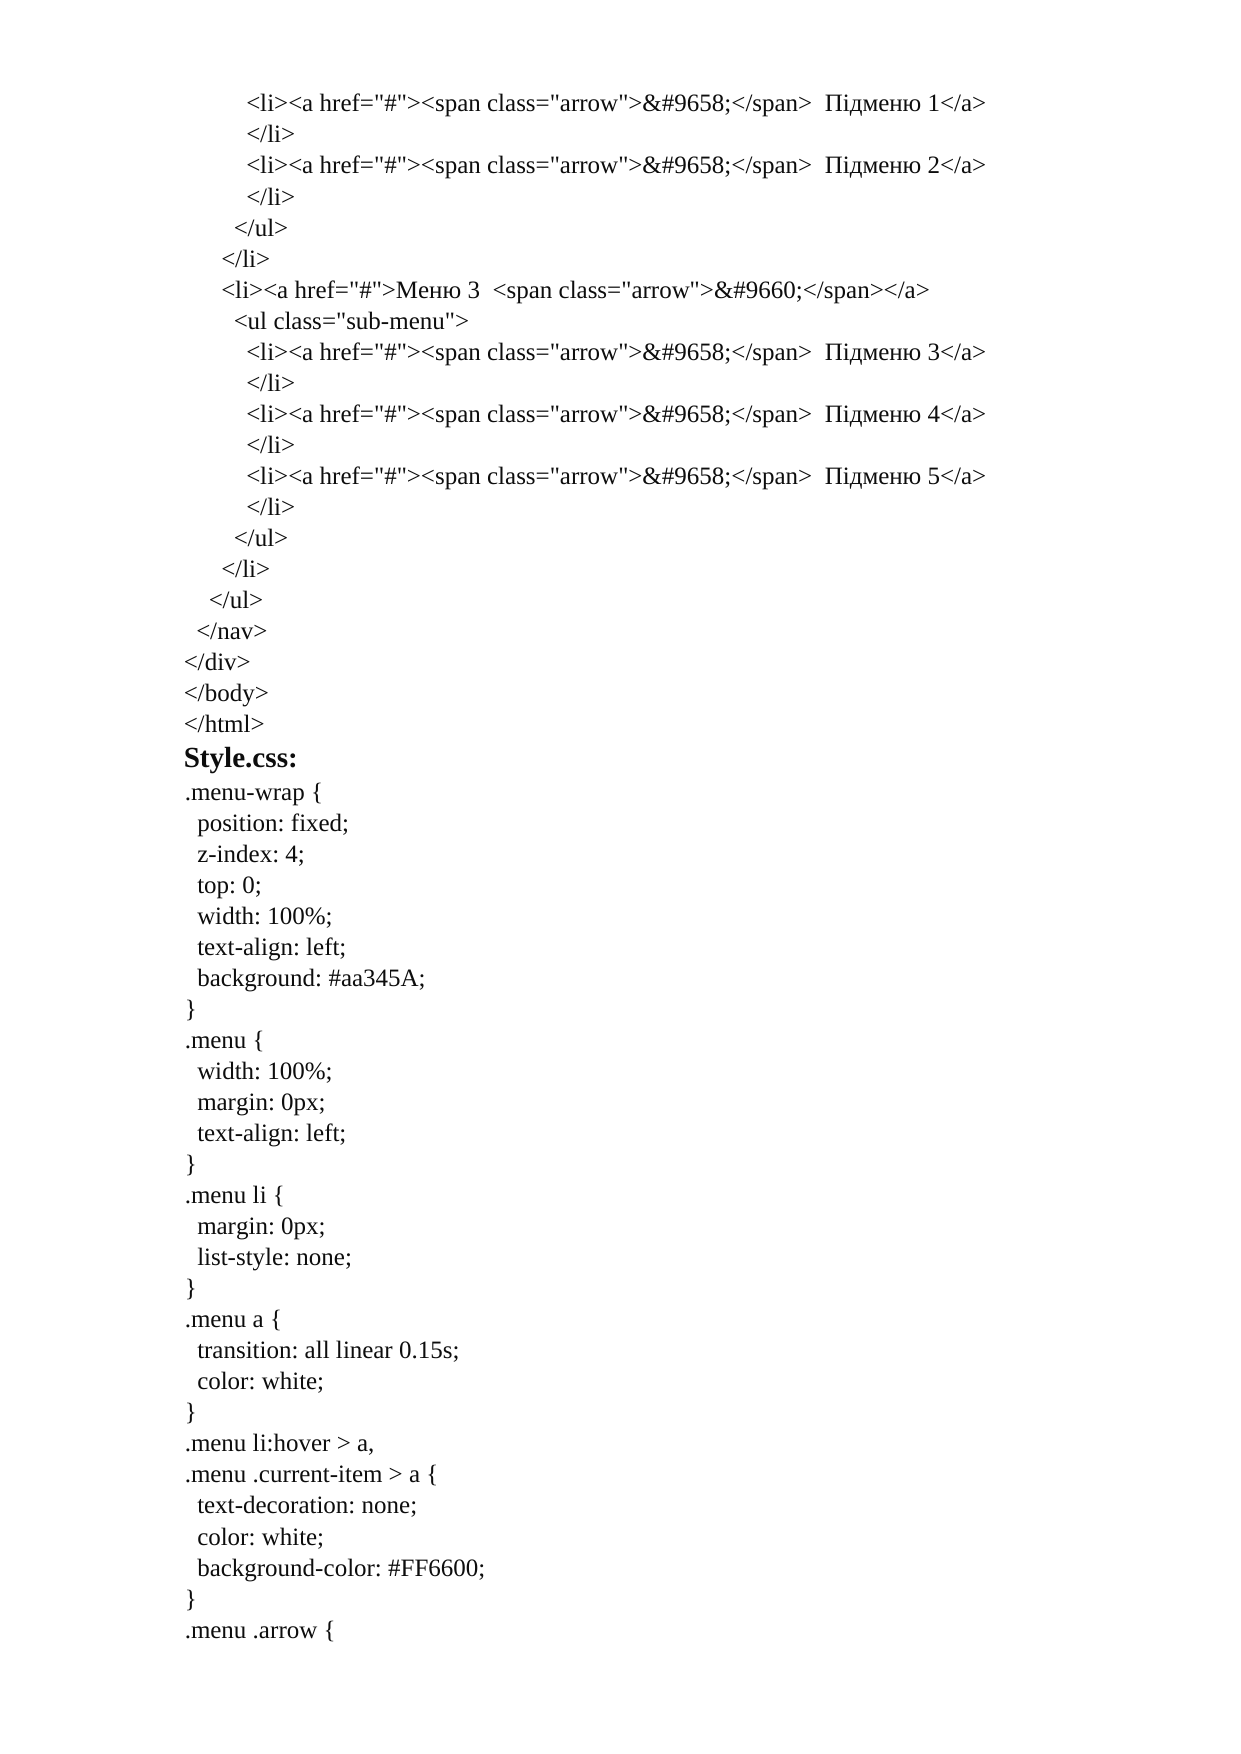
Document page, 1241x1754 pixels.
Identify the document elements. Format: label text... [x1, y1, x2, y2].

text </li> [183, 182, 1197, 210]
text <li><a href="#">Меню 3 <span class="arrow">&#9660;</span></a> [183, 275, 1197, 303]
text width: 100%; [184, 1056, 1197, 1085]
text .menu li { [184, 1180, 1197, 1209]
text } [184, 1149, 1197, 1178]
text margin: 0px; [184, 1211, 1197, 1240]
text </html> [183, 709, 1197, 738]
text text-align: left; [184, 1118, 1197, 1147]
text </ul> [183, 213, 1197, 241]
text } [184, 1273, 1197, 1302]
text </li> [183, 492, 1197, 521]
text width: 100%; [184, 901, 1197, 929]
text <li><a href="#"><span class="arrow">&#9658;</span> Підменю 2</a> [183, 151, 1197, 179]
text <li><a href="#"><span class="arrow">&#9658;</span> Підменю 4</a> [183, 399, 1197, 428]
text </li> [183, 244, 1197, 272]
text Style.css: [183, 740, 1197, 774]
text } [184, 994, 1197, 1023]
text background-color: #FF6600; [184, 1553, 1197, 1581]
text <li><a href="#"><span class="arrow">&#9658;</span> Підменю 3</a> [183, 337, 1197, 366]
text </ul> [183, 585, 1197, 614]
text background: #aa345A; [184, 963, 1197, 992]
text <li><a href="#"><span class="arrow">&#9658;</span> Підменю 1</a> [183, 88, 1197, 117]
text color: white; [184, 1522, 1197, 1550]
text .menu .current-item > a { [184, 1459, 1197, 1488]
text position: fixed; [184, 808, 1197, 836]
text </ul> [183, 523, 1197, 552]
text top: 0; [184, 870, 1197, 898]
text </nav> [183, 616, 1197, 645]
text </li> [183, 554, 1197, 583]
text <li><a href="#"><span class="arrow">&#9658;</span> Підменю 5</a> [183, 461, 1197, 490]
text .menu a { [184, 1304, 1197, 1333]
text .menu li:hover > a, [184, 1428, 1197, 1457]
text text-align: left; [184, 932, 1197, 961]
text <ul class="sub-menu"> [183, 306, 1197, 334]
text </li> [183, 430, 1197, 459]
text list-style: none; [184, 1242, 1197, 1271]
text } [184, 1584, 1197, 1612]
text </div> [183, 647, 1197, 676]
text margin: 0px; [184, 1087, 1197, 1116]
text .menu .arrow { [184, 1615, 1197, 1643]
text .menu { [184, 1025, 1197, 1054]
text color: white; [184, 1366, 1197, 1395]
text transition: all linear 0.15s; [184, 1335, 1197, 1364]
text </li> [183, 119, 1197, 148]
text </body> [183, 678, 1197, 707]
text z-index: 4; [184, 839, 1197, 867]
text text-decoration: none; [184, 1491, 1197, 1519]
text } [184, 1397, 1197, 1426]
text </li> [183, 368, 1197, 397]
text .menu-wrap { [184, 777, 1197, 805]
